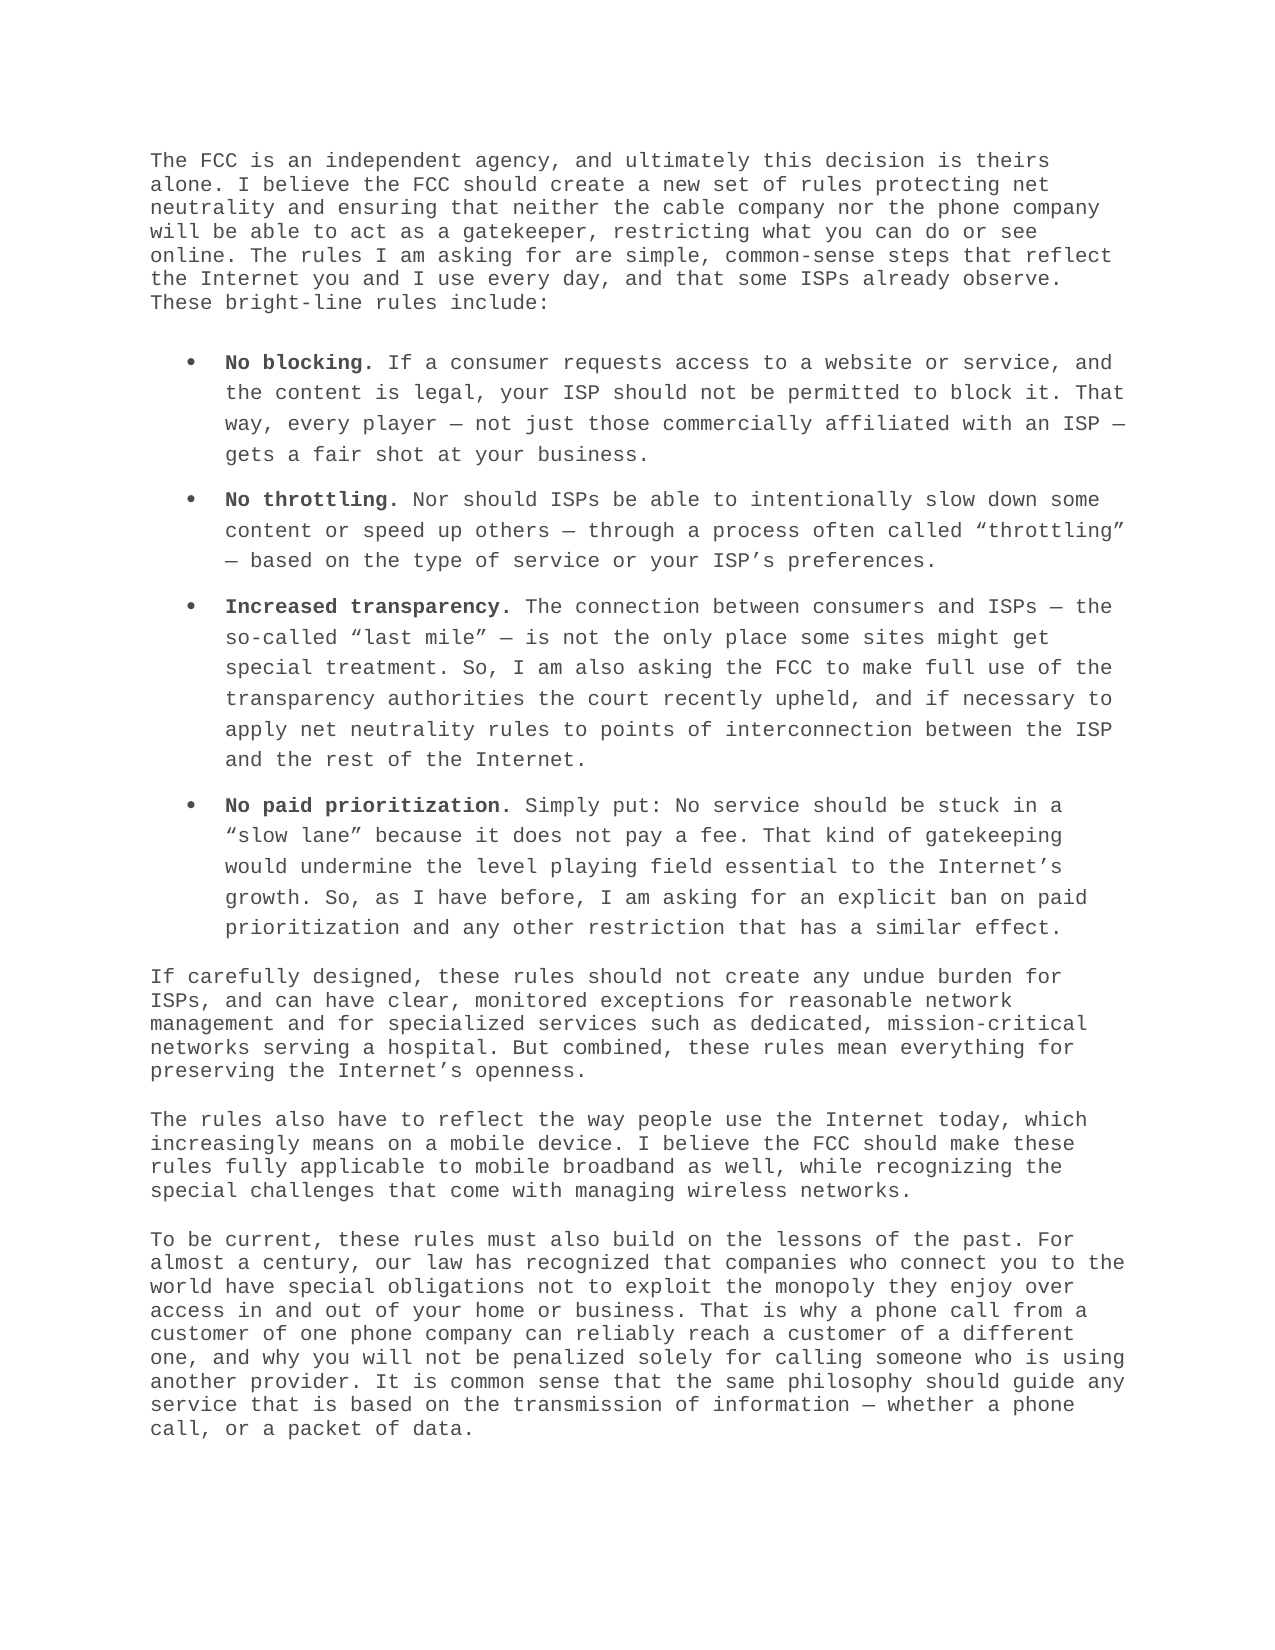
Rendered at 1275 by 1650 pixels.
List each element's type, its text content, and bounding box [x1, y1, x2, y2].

text If carefully designed, these rules should not create any undue burden for ISPs, and can have clear, monitored exceptions for reasonable network management and for specialized services such as dedicated, mission-critical networks serving a hospital. But combined, these rules mean everything for preserving the Internet’s openness. [150, 966, 1125, 1084]
text The FCC is an independent agency, and ultimately this decision is theirs alone. I believe the FCC should create a new set of rules protecting net neutrality and ensuring that neither the cable company nor the phone company will be able to act as a gatekeeper, restricting what you can do or see online. The rules I am asking for are simple, common-sense steps that reflect the Internet you and I use every day, and that some ISPs already observe. These bright-line rules include: [150, 150, 1125, 316]
list No blocking. If a consumer requests access to a website or service, and the content is legal, your ISP should not be permitted to block it. That way, every player — not just those commercially affiliated with an ISP — gets a fair shot at your business. [187, 345, 1125, 467]
text To be current, these rules must also build on the lessons of the past. For almost a century, our law has recognized that companies who connect you to the world have special obligations not to exploit the monopoly they enjoy over access in and out of your home or business. That is why a phone call from a customer of one phone company can reliably reach a customer of a different one, and why you will not be penalized solely for calling someone who is using another provider. It is common sense that the same philosophy should guide any service that is based on the transmission of information — whether a phone call, or a packet of data. [150, 1229, 1125, 1442]
list Increased transparency. The connection between consumers and ISPs — the so-called “last mile” — is not the only place some sites might get special treatment. So, I am also asking the FCC to make full use of the transparency authorities the court recently upheld, and if necessary to apply net neutrality rules to points of interconnection between the ISP and the rest of the Internet. [187, 589, 1125, 773]
text The rules also have to reflect the way people use the Internet today, which increasingly means on a mobile device. I believe the FCC should make these rules fully applicable to mobile broadband as well, while recognizing the special challenges that come with managing wireless networks. [150, 1109, 1125, 1204]
list No paid prioritization. Simply put: No service should be stuck in a “slow lane” because it does not pay a fee. That kind of gatekeeping would undermine the level playing field essential to the Internet’s growth. So, as I have before, I am asking for an explicit ban on paid prioritization and any other restriction that has a similar effect. [187, 788, 1125, 941]
list No throttling. Nor should ISPs be able to intentionally slow down some content or speed up others — through a process often called “throttling” — based on the type of service or your ISP’s preferences. [187, 482, 1125, 574]
